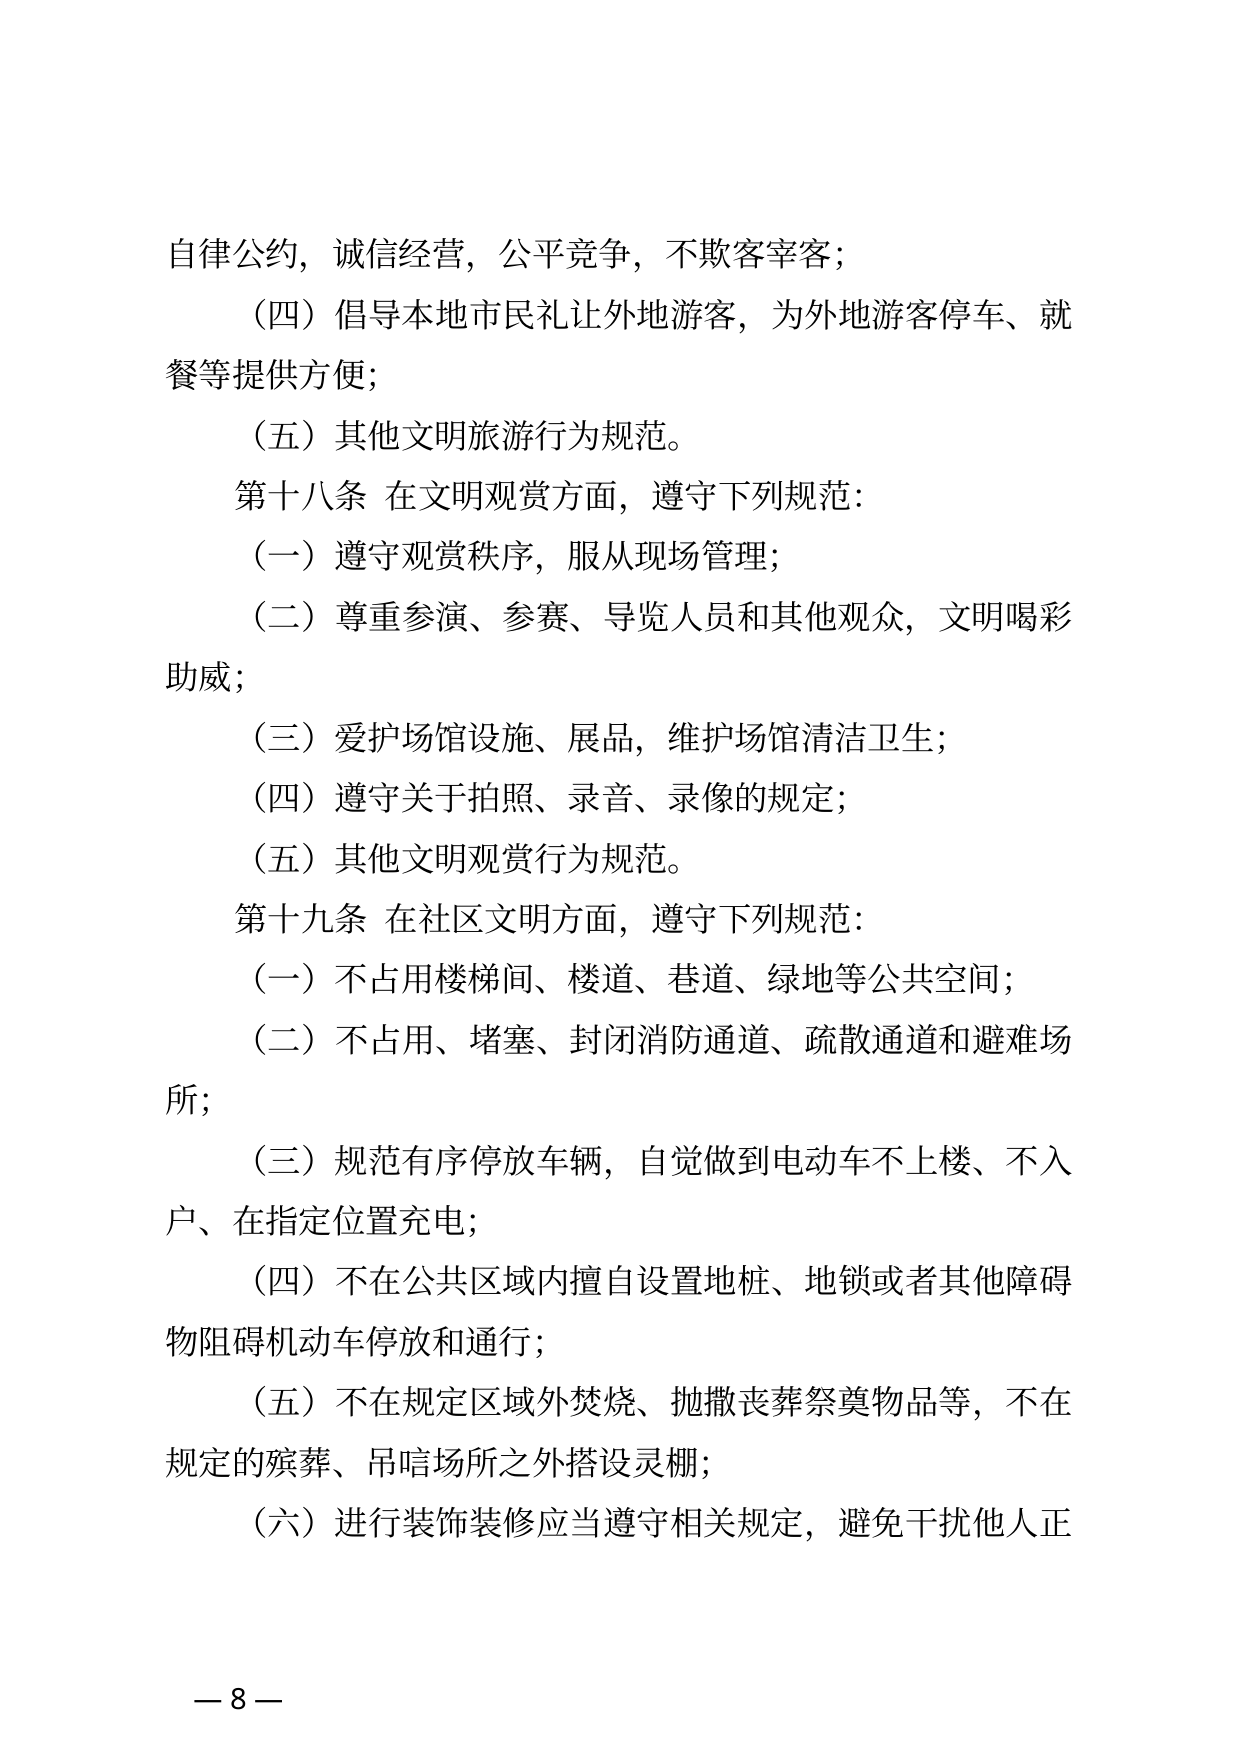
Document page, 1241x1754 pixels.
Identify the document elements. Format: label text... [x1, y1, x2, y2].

text （四）倡导本地市民礼让外地游客，为外地游客停车、就餐等提供方便； [165, 279, 1075, 400]
text （二）尊重参演、参赛、导览人员和其他观众，文明喝彩、助威； [165, 581, 1075, 702]
text （五）其他文明旅游行为规范。 [165, 400, 1075, 460]
text （五）其他文明观赏行为规范。 [165, 823, 1075, 883]
text （二）不占用、堵塞、封闭消防通道、疏散通道和避难场所； [165, 1004, 1075, 1125]
text （三）规范有序停放车辆，自觉做到电动车不上楼、不入户、在指定位置充电； [165, 1125, 1075, 1246]
text （四）不在公共区域内擅自设置地桩、地锁或者其他障碍物阻碍机动车停放和通行； [165, 1246, 1075, 1366]
text （四）遵守关于拍照、录音、录像的规定； [165, 762, 1075, 823]
text 第十八条 在文明观赏方面，遵守下列规范： [165, 460, 1075, 521]
text 第十九条 在社区文明方面，遵守下列规范： [165, 883, 1075, 943]
text （一）遵守观赏秩序，服从现场管理； [165, 521, 1075, 581]
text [165, 1487, 1075, 1548]
text （五）不在规定区域外焚烧、抛撒丧葬祭奠物品等，不在规定的殡葬、吊唁场所之外搭设灵棚； [165, 1366, 1075, 1487]
text （三）爱护场馆设施、展品，维护场馆清洁卫生； [165, 702, 1075, 762]
text （一）不占用楼梯间、楼道、巷道、绿地等公共空间； [165, 943, 1075, 1004]
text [165, 218, 1075, 279]
